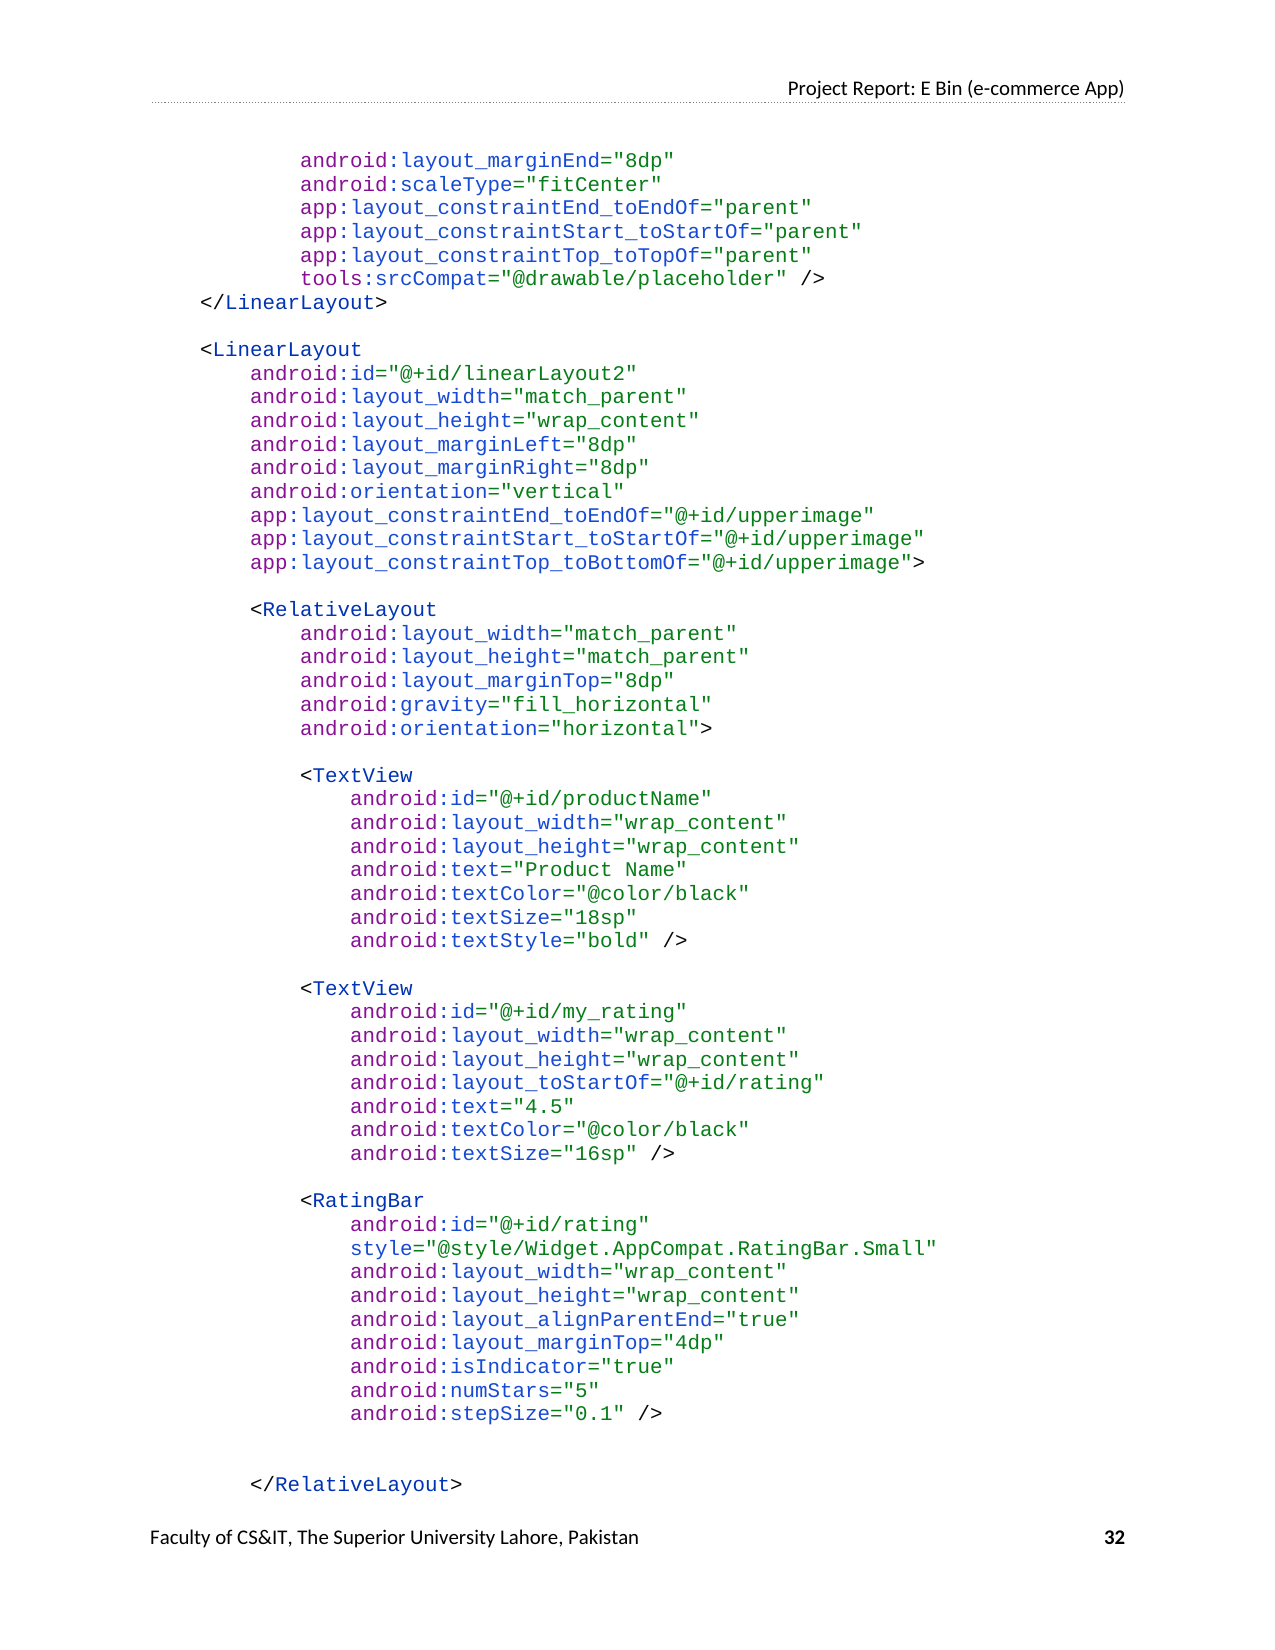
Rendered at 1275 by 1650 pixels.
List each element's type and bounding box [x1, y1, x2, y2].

text [150, 150, 1125, 1498]
